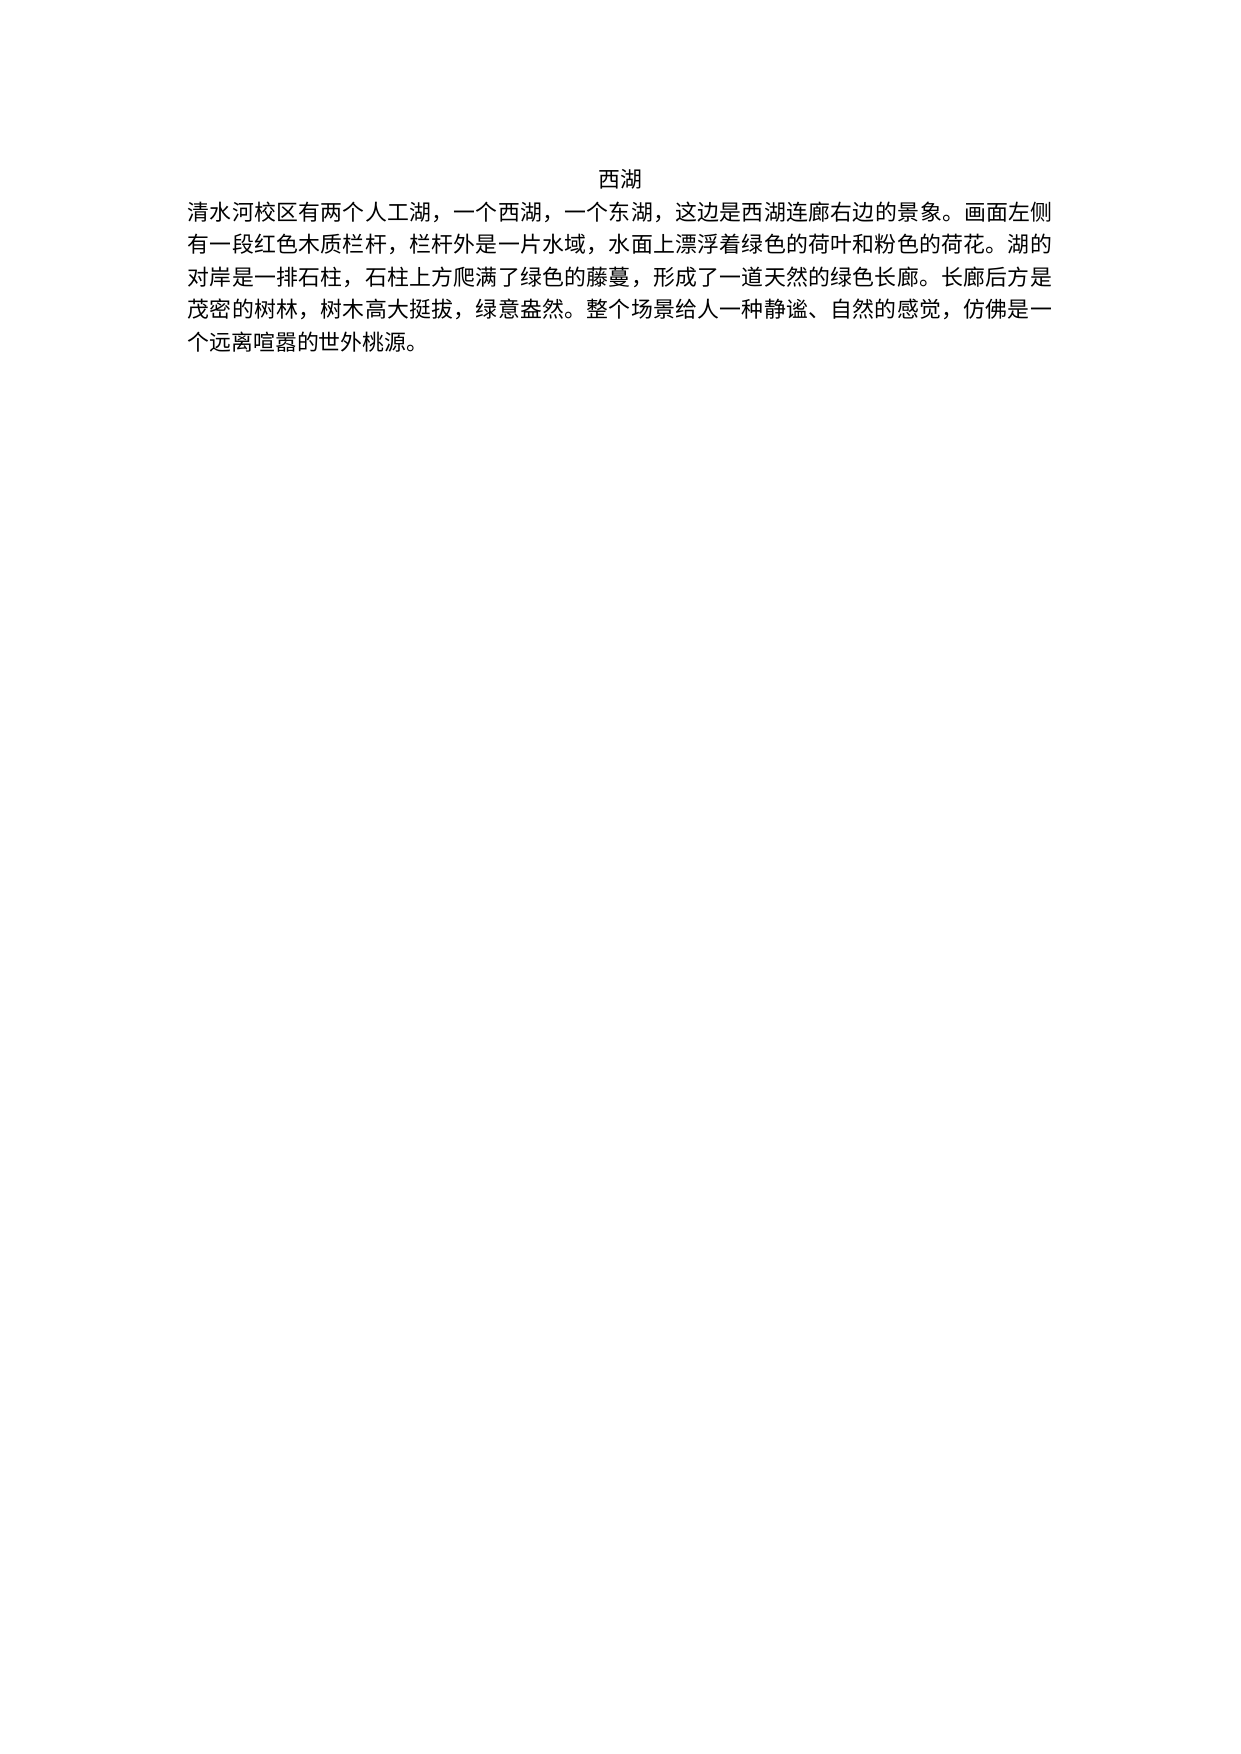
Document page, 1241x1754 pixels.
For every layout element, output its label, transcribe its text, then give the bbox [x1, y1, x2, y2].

text 西湖 [187, 162, 1053, 194]
text 清水河校区有两个人工湖，一个西湖，一个东湖，这边是西湖连廊右边的景象。画面左侧有一段红色木质栏杆，栏杆外是一片水域，水面上漂浮着绿色的荷叶和粉色的荷花。湖的对岸是一排石柱，石柱上方爬满了绿色的藤蔓，形成了一道天然的绿色长廊。长廊后方是茂密的树林，树木高大挺拔，绿意盎然。整个场景给人一种静谧、自然的感觉，仿佛是一个远离喧嚣的世外桃源。 [187, 194, 1053, 357]
